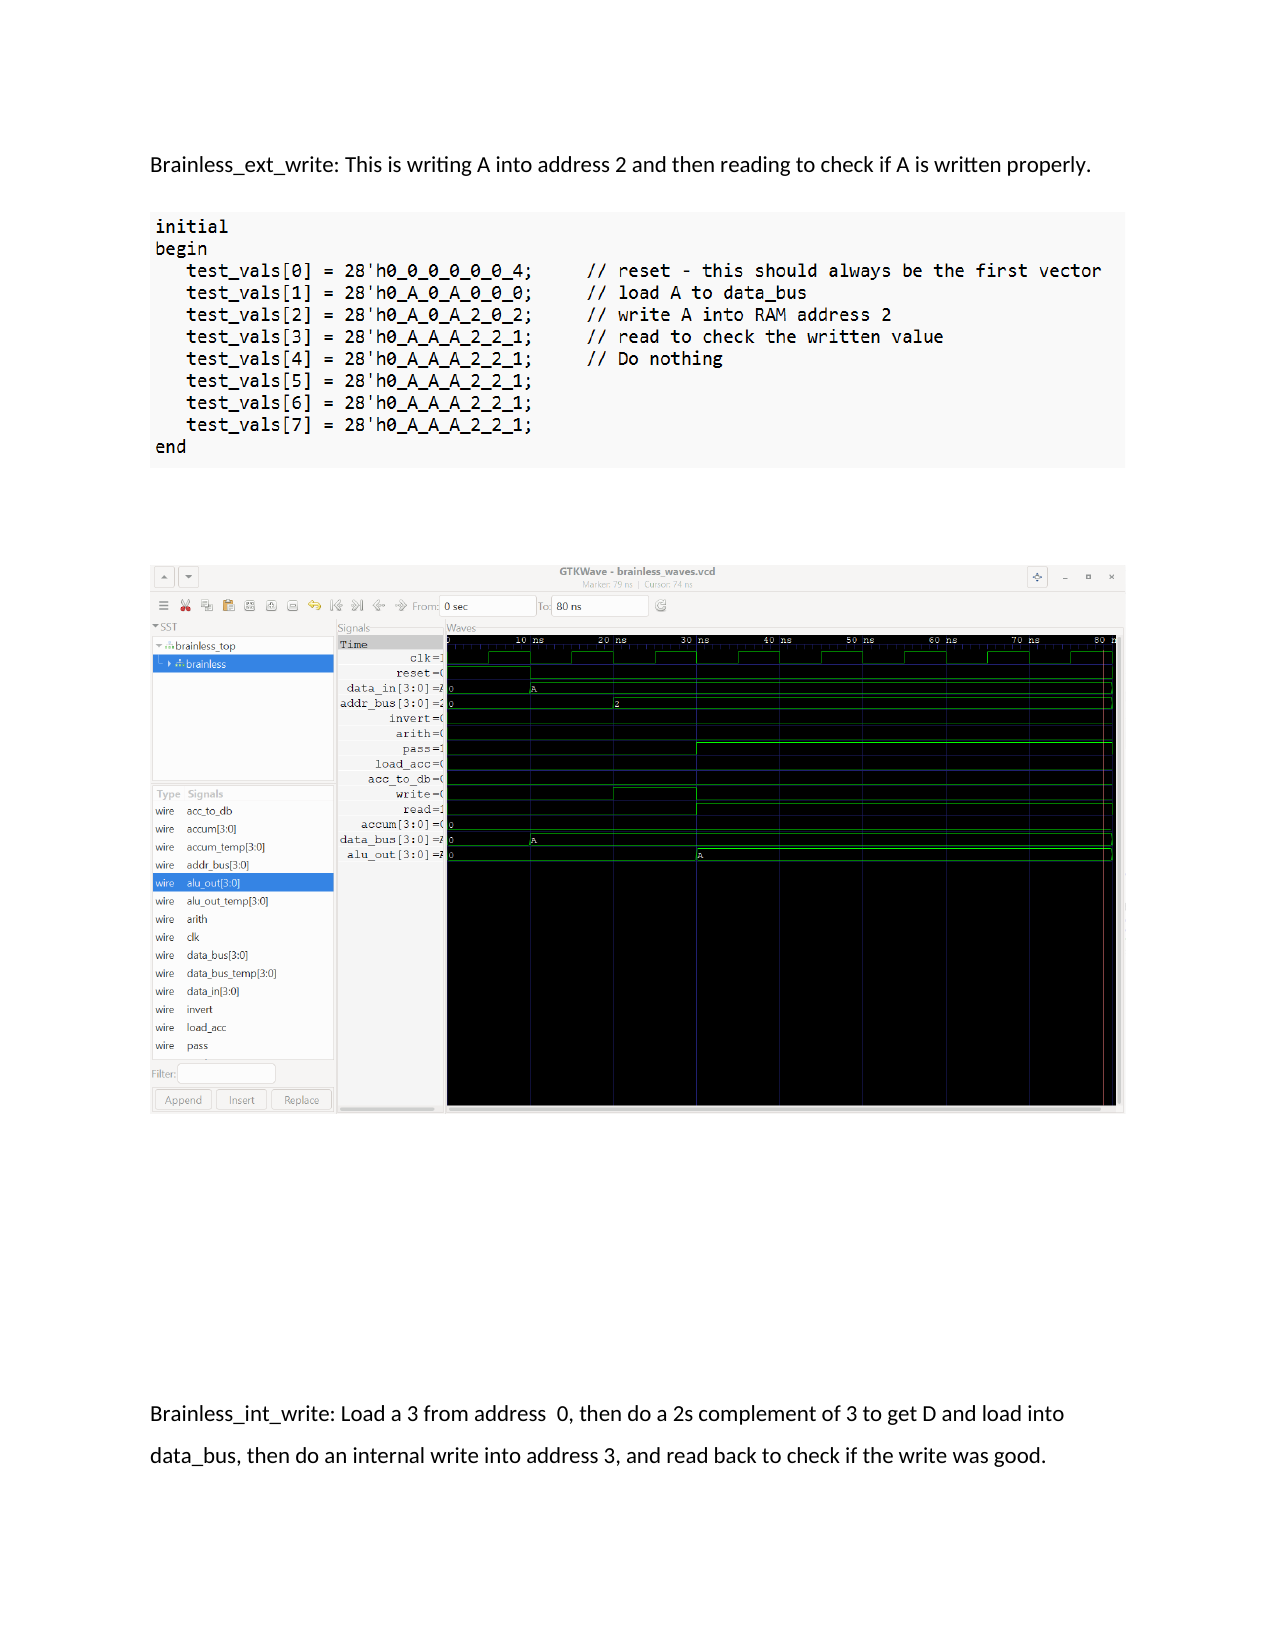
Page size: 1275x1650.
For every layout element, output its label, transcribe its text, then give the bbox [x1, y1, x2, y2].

text Brainless_ext_write: This is writing A into address 2 and then reading to check if A is written properly. [150, 150, 1125, 178]
picture [150, 212, 1125, 468]
picture [150, 565, 1125, 1114]
text Brainless_int_write: Load a 3 from address 0, then do a 2s complement of 3 to get D and load into data_bus, then do an internal write into address 3, and read back to check if the write was good. [150, 1399, 1125, 1469]
